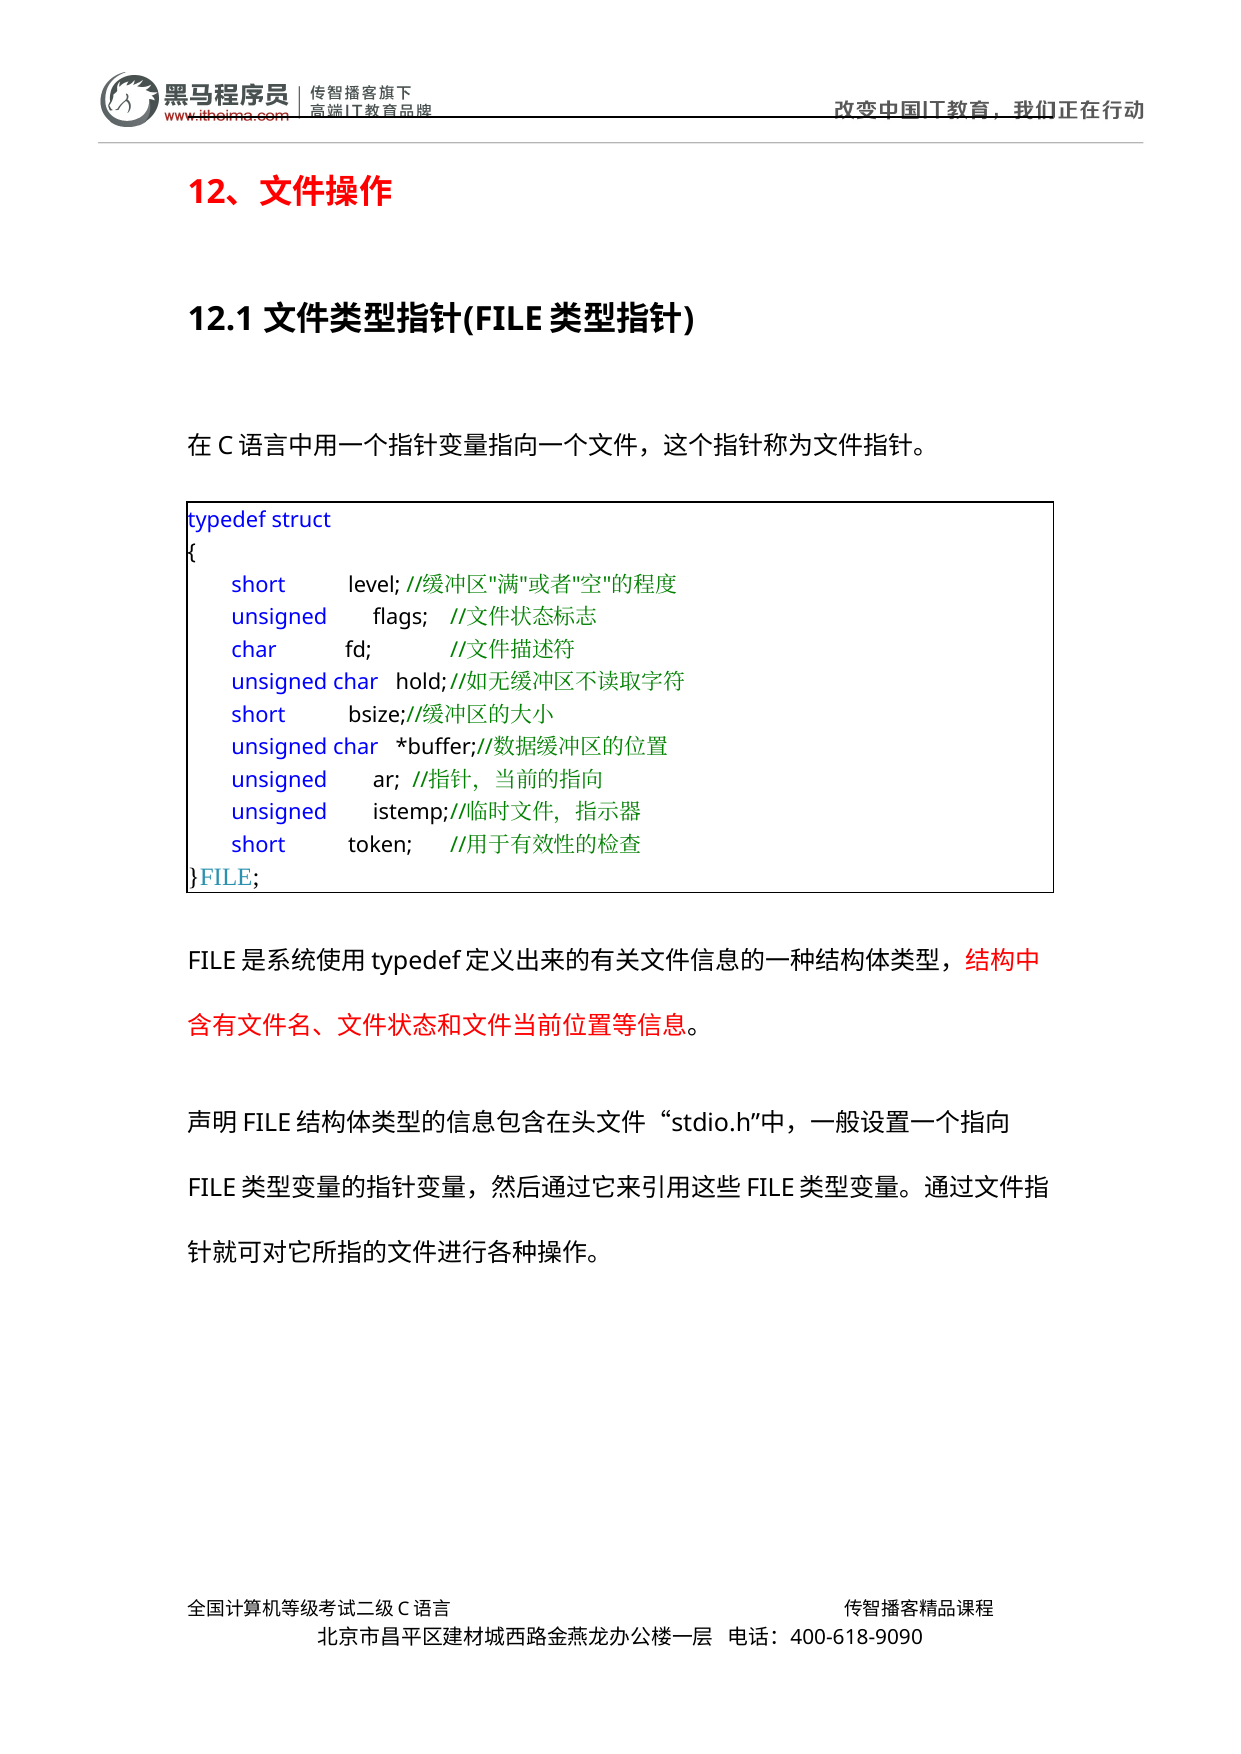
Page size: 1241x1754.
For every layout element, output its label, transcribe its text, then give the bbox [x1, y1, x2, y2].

text unsigned char *buffer;//数据缓冲区的位置 [188, 730, 1053, 762]
text unsigned flags; //文件状态标志 [188, 600, 1053, 632]
text 在C语言中用一个指针变量指向一个文件，这个指针称为文件指针。 [187, 411, 1053, 476]
subtitle 12.1 文件类型指针(FILE类型指针) [187, 284, 1053, 349]
text { [188, 535, 1053, 567]
text char fd; //文件描述符 [188, 632, 1053, 665]
subtitle 12、文件操作 [187, 157, 1053, 222]
text }FILE; [188, 859, 1053, 892]
text FILE是系统使用typedef定义出来的有关文件信息的一种结构体类型，结构中含有文件名、文件状态和文件当前位置等信息。 [187, 926, 1053, 1056]
text short bsize; //缓冲区的大小 [188, 697, 1053, 730]
text unsigned ar; //指针，当前的指向 [188, 762, 1053, 795]
text unsigned char hold; //如无缓冲区不读取字符 [188, 665, 1053, 697]
text short token; //用于有效性的检查 [188, 827, 1053, 859]
text 声明FILE结构体类型的信息包含在头文件“stdio.h”中，一般设置一个指向FILE类型变量的指针变量，然后通过它来引用这些FILE类型变量。通过文件指针就可对它所指的文件进行各种操作。 [187, 1088, 1053, 1283]
picture [0, 1, 1241, 151]
text short level; //缓冲区"满"或者"空"的程度 [188, 567, 1053, 600]
text typedef struct [188, 503, 1053, 535]
text unsigned istemp; //临时文件，指示器 [188, 795, 1053, 827]
